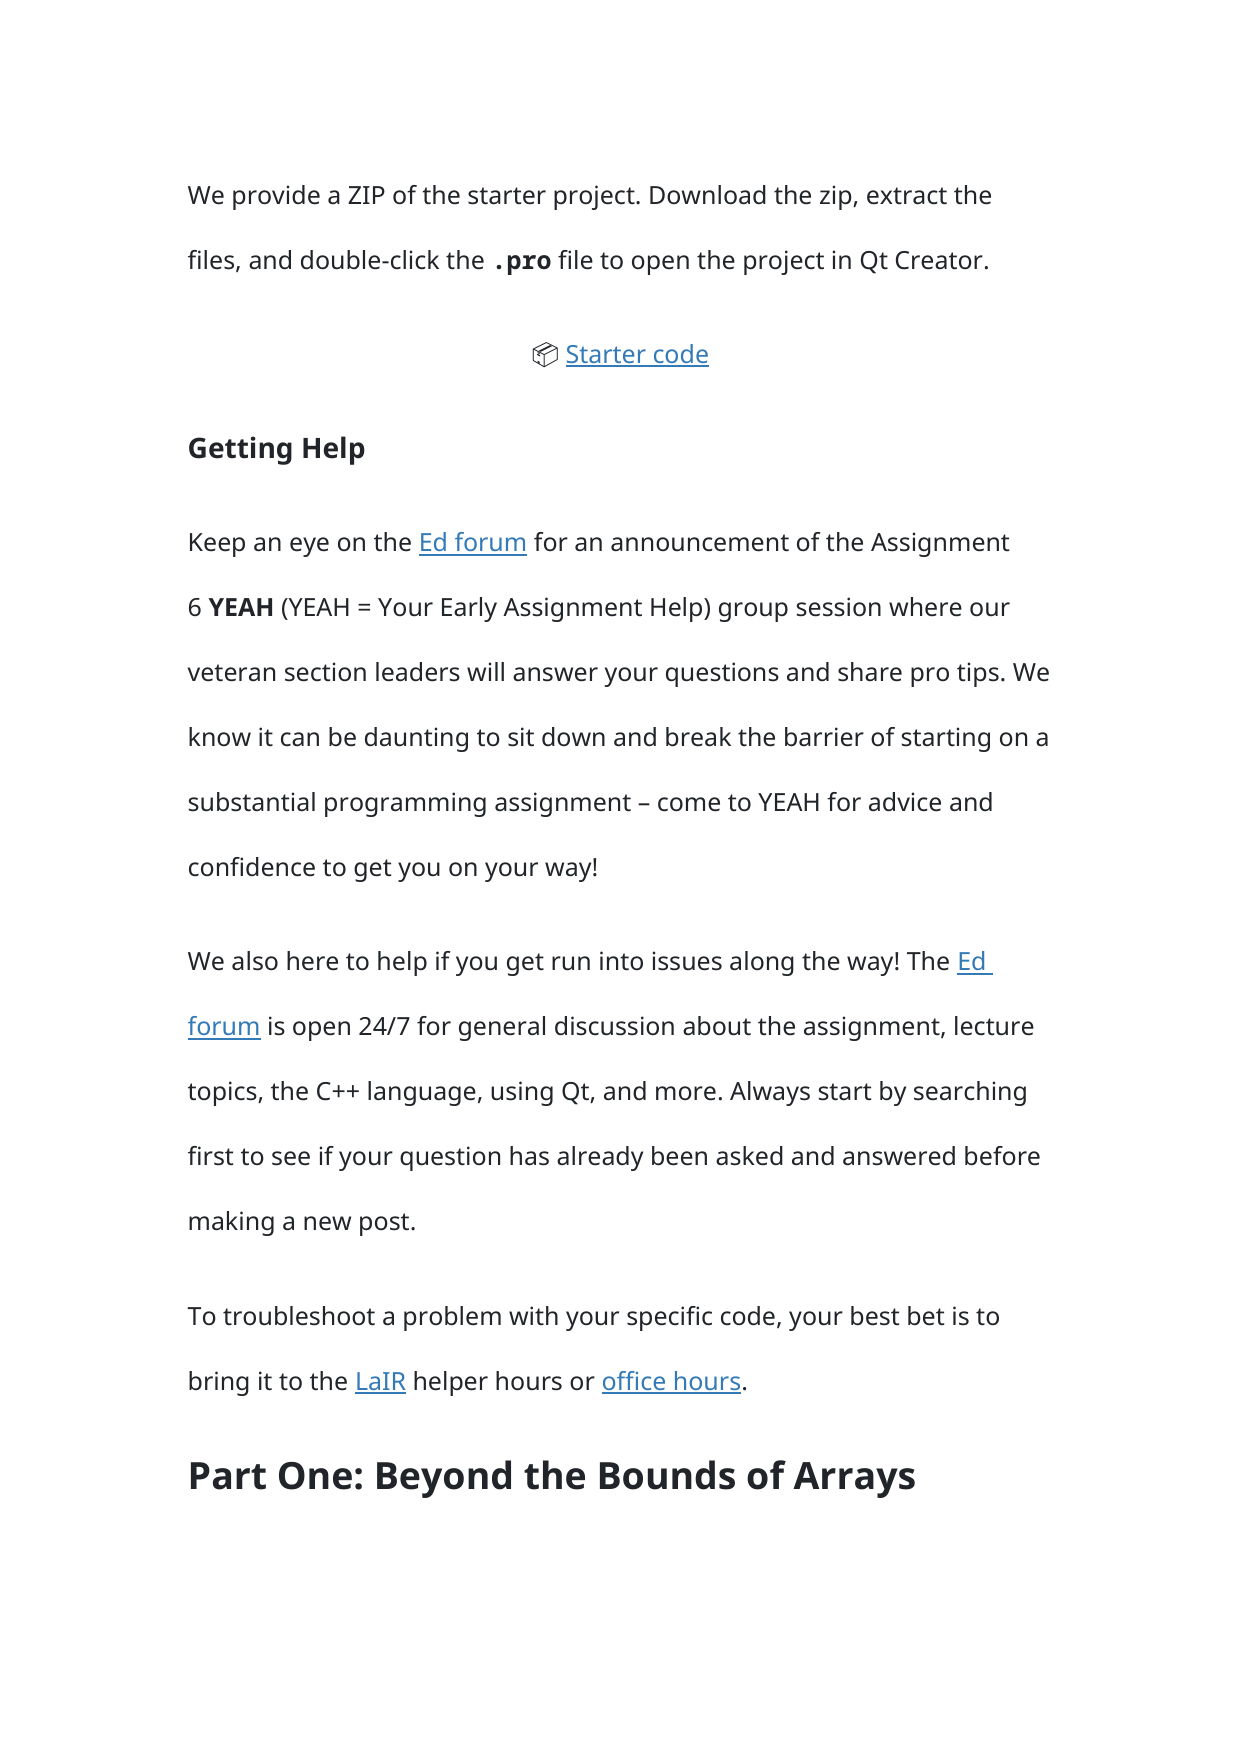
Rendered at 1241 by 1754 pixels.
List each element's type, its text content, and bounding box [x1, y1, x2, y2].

text To troubleshoot a problem with your specific code, your best bet is to bring it to the LaIR helper hours or office hours. [187, 1283, 1053, 1413]
text Keep an eye on the Ed forum for an announcement of the Assignment 6 YEAH (YEAH = Your Early Assignment Help) group session where our veteran section leaders will answer your questions and share pro tips. We know it can be daunting to sit down and break the barrier of starting on a substantial programming assignment – come to YEAH for advice and confidence to get you on your way! [187, 509, 1053, 899]
text 📦 Starter code [187, 321, 1053, 386]
text Part One: Beyond the Bounds of Arrays [187, 1442, 1053, 1507]
text We also here to help if you get run into issues along the way! The Ed forum is open 24/7 for general discussion about the assignment, lecture topics, the C++ language, using Qt, and more. Always start by searching first to see if your question has already been asked and answered before making a new post. [187, 929, 1053, 1254]
text Getting Help [187, 415, 1053, 480]
text We provide a ZIP of the starter project. Download the zip, extract the files, and double-click the .pro file to open the project in Qt Creator. [187, 162, 1053, 292]
